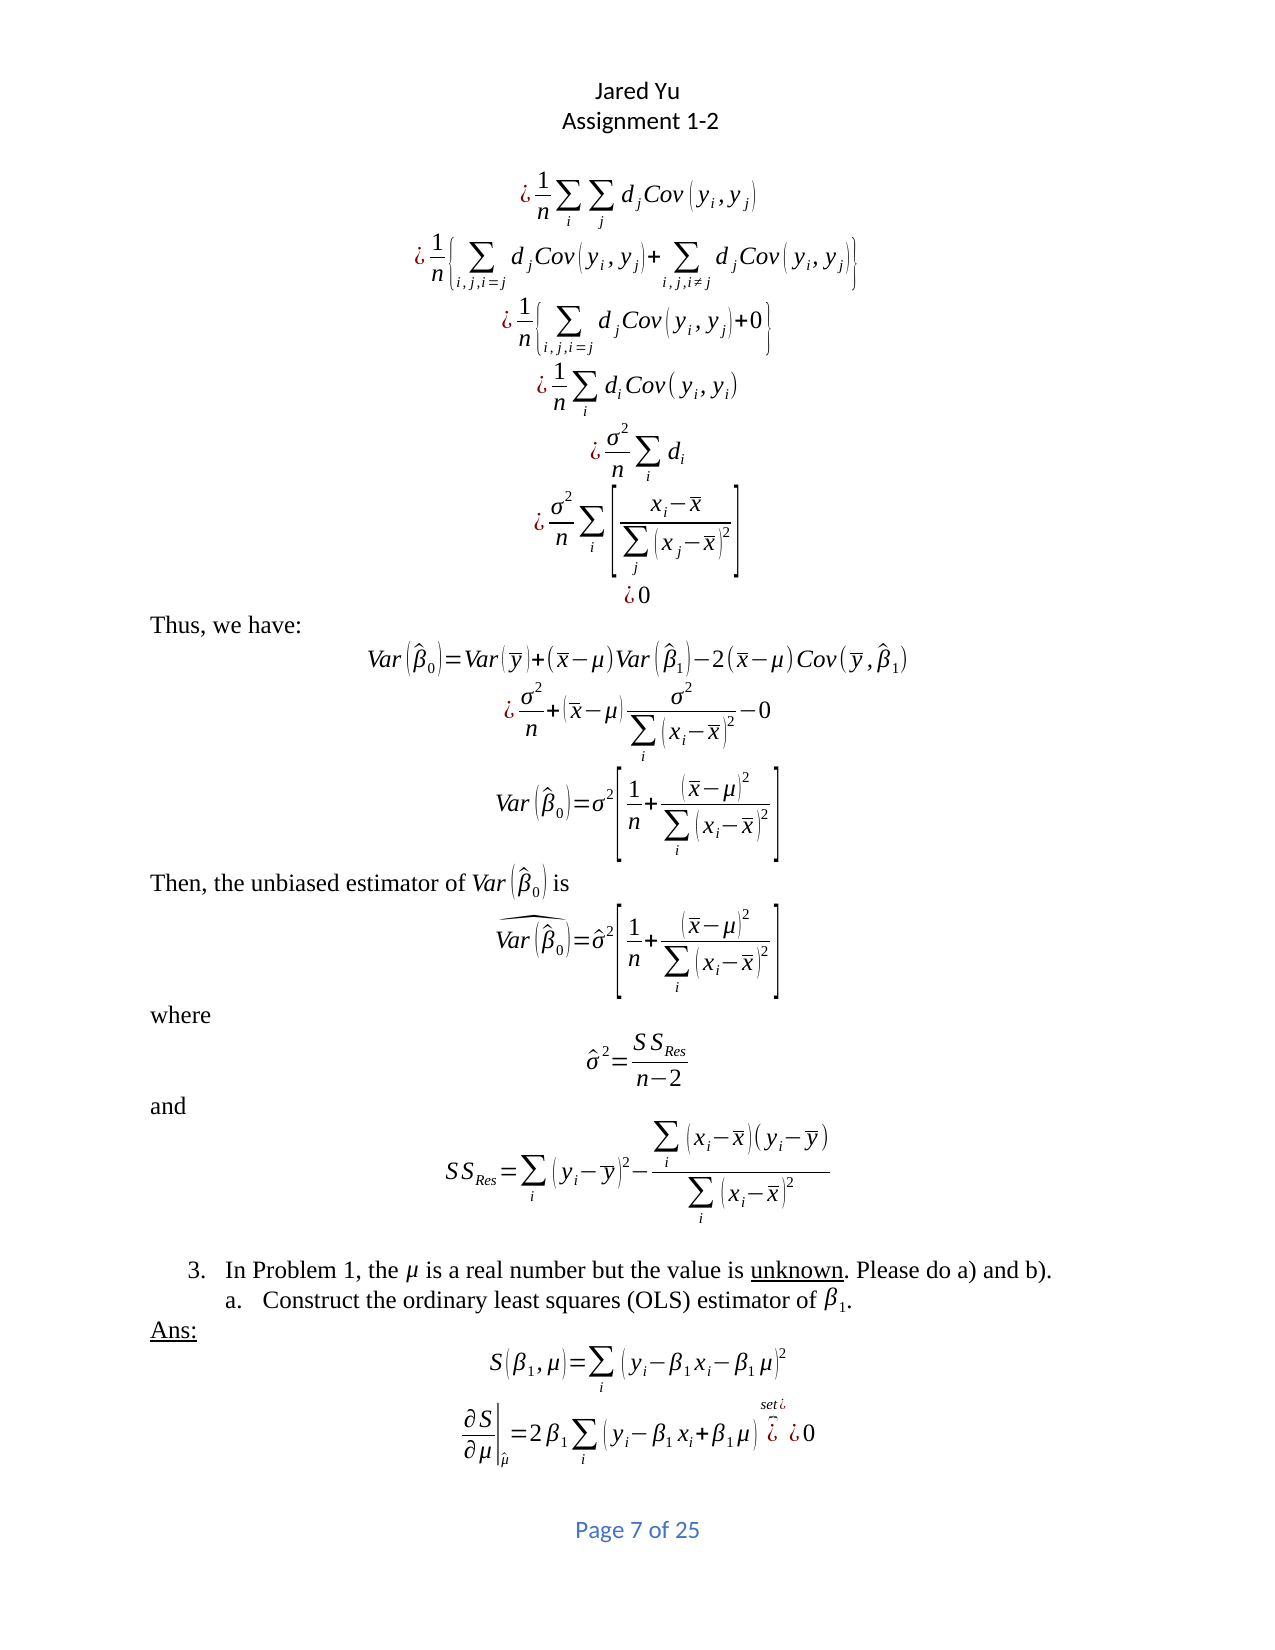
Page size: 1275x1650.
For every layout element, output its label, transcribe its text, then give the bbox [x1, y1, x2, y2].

text and [150, 1091, 1125, 1120]
list In Problem 1, the is a real number but the value is unknown. Please do a) and b). [187, 1255, 1125, 1284]
list Construct the ordinary least squares (OLS) estimator of . [225, 1284, 1125, 1315]
text Then, the unbiased estimator of is [150, 863, 1125, 902]
text Thus, we have: [150, 611, 1125, 639]
text Ans: [150, 1315, 1125, 1344]
text where [150, 1000, 1125, 1029]
